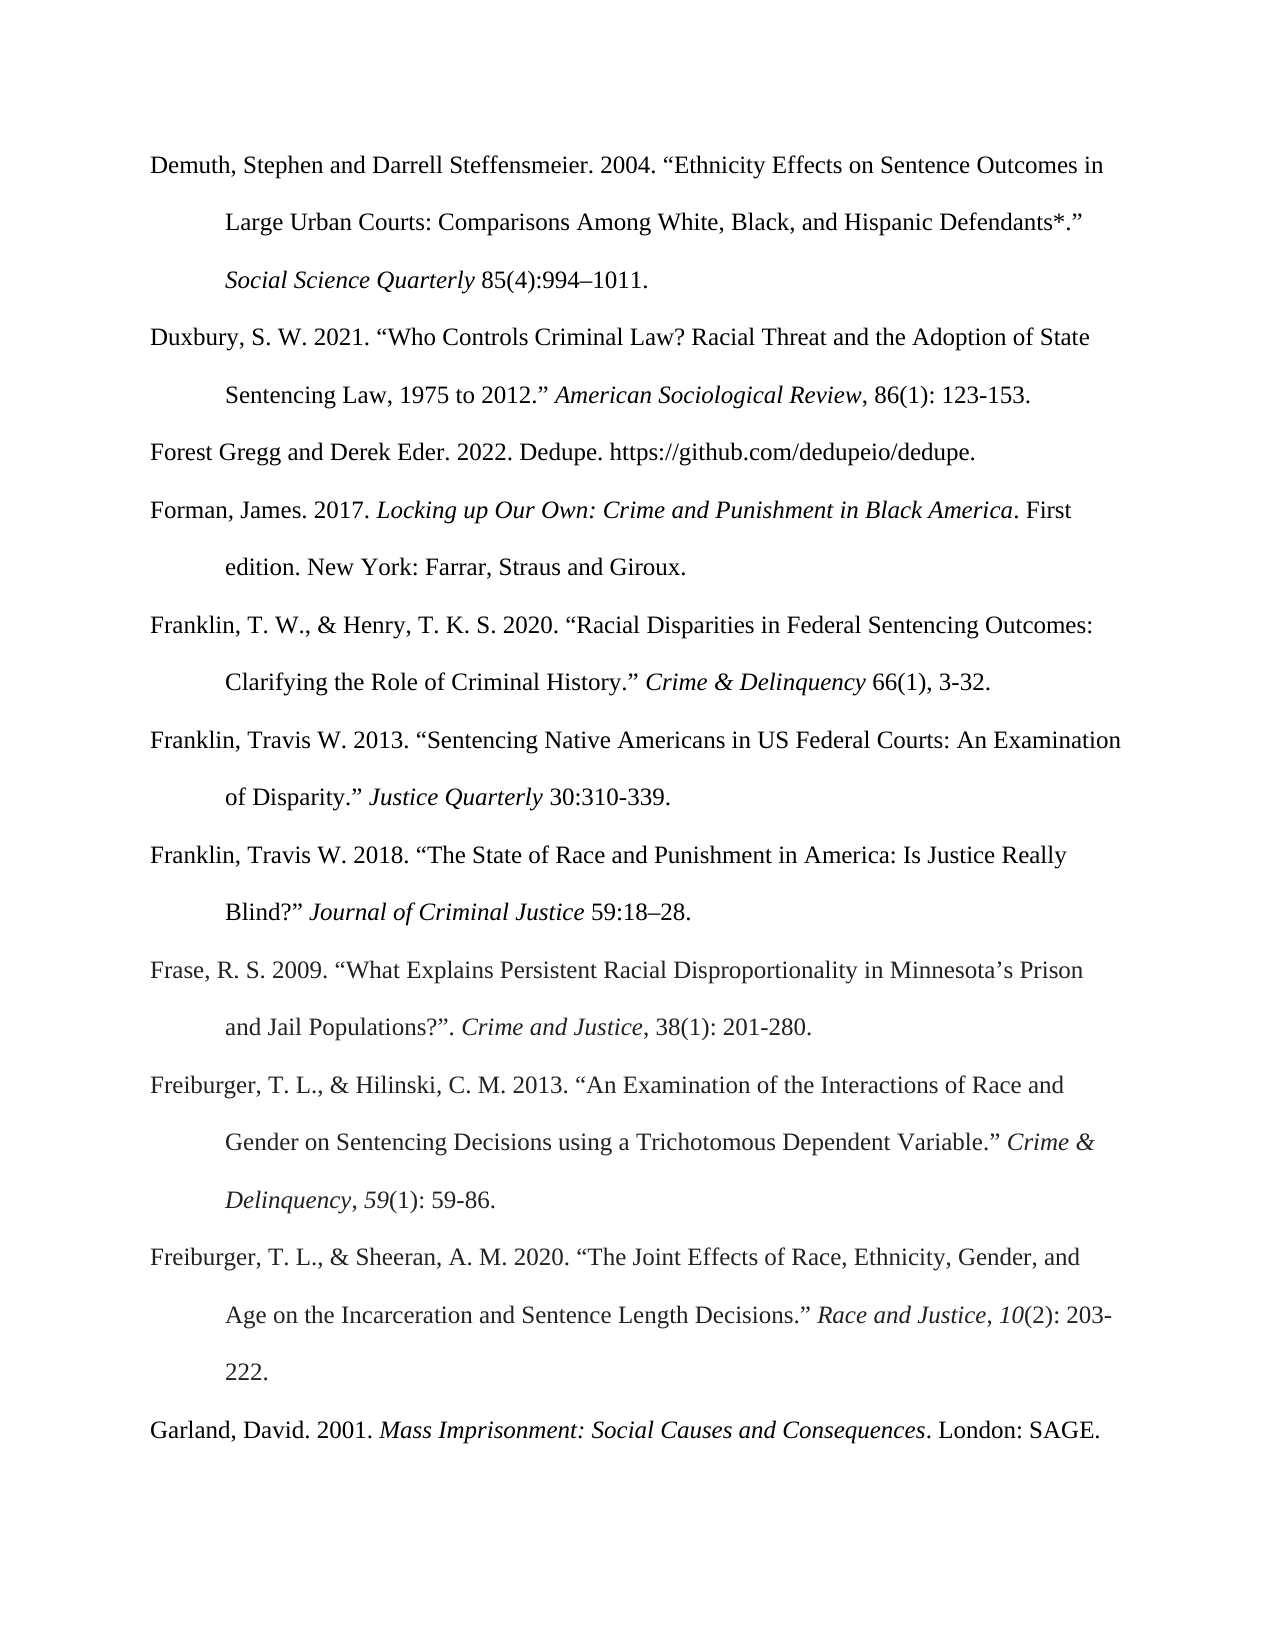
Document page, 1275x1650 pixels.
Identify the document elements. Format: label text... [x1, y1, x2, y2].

text Franklin, Travis W. 2013. “Sentencing Native Americans in US Federal Courts: An Examination of Disparity.” Justice Quarterly 30:310-339. [150, 725, 1125, 811]
text Franklin, T. W., & Henry, T. K. S. 2020. “Racial Disparities in Federal Sentencing Outcomes: Clarifying the Role of Criminal History.” Crime & Delinquency 66(1), 3-32. [150, 610, 1125, 696]
text Forman, James. 2017. Locking up Our Own: Crime and Punishment in Black America. First edition. New York: Farrar, Straus and Giroux. [150, 495, 1125, 581]
text Frase, R. S. 2009. “What Explains Persistent Racial Disproportionality in Minnesota’s Prison and Jail Populations?”. Crime and Justice, 38(1): 201-280. [150, 955, 1125, 1041]
text Freiburger, T. L., & Hilinski, C. M. 2013. “An Examination of the Interactions of Race and Gender on Sentencing Decisions using a Trichotomous Dependent Variable.” Crime & Delinquency, 59(1): 59-86. [150, 1070, 1125, 1214]
text Duxbury, S. W. 2021. “Who Controls Criminal Law? Racial Threat and the Adoption of State Sentencing Law, 1975 to 2012.” American Sociological Review, 86(1): 123-153. [150, 322, 1125, 409]
text Demuth, Stephen and Darrell Steffensmeier. 2004. “Ethnicity Effects on Sentence Outcomes in Large Urban Courts: Comparisons Among White, Black, and Hispanic Defendants*.” Social Science Quarterly 85(4):994–1011. [150, 150, 1125, 294]
text Franklin, Travis W. 2018. “The State of Race and Punishment in America: Is Justice Really Blind?” Journal of Criminal Justice 59:18–28. [150, 840, 1125, 926]
text Garland, David. 2001. Mass Imprisonment: Social Causes and Consequences. London: SAGE. [150, 1415, 1125, 1444]
text Freiburger, T. L., & Sheeran, A. M. 2020. “The Joint Effects of Race, Ethnicity, Gender, and Age on the Incarceration and Sentence Length Decisions.” Race and Justice, 10(2): 203-222. [150, 1242, 1125, 1386]
text Forest Gregg and Derek Eder. 2022. Dedupe. https://github.com/dedupeio/dedupe. [150, 437, 1125, 466]
